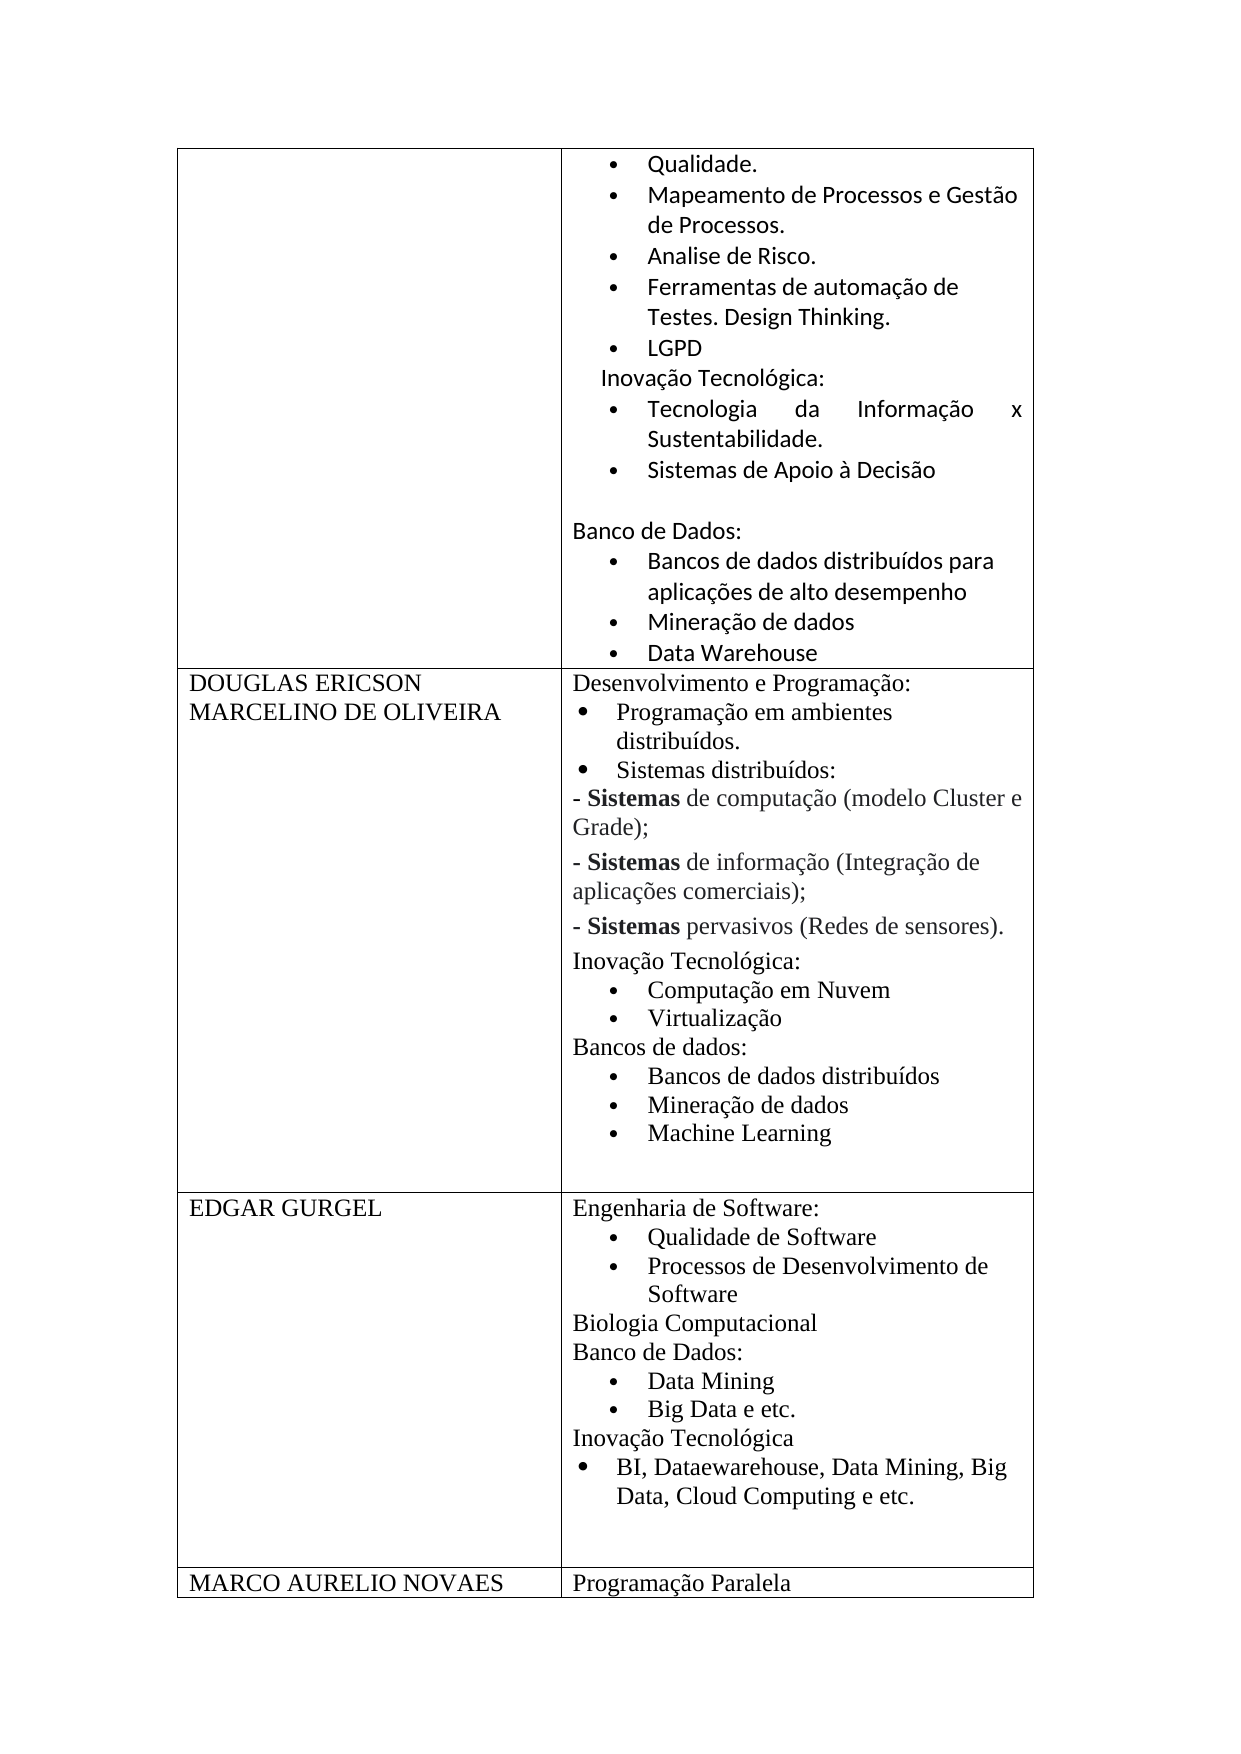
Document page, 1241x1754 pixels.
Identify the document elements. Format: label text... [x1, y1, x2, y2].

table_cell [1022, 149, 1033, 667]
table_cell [178, 149, 561, 667]
table_cell DOUGLAS ERICSON MARCELINO DE OLIVEIRA [178, 669, 561, 1192]
table_cell Desenvolvimento e Programação: Programação em ambientes distribuídos. Sistemas distribuídos: - Sistemas de computação (modelo Cluster e Grade); - Sistemas de informação (Integração de aplicações comerciais); - Sistemas pervasivos (Redes de sensores). Inovação Tecnológica: Computação em Nuvem Virtualização Bancos de dados: Bancos de dados distribuídos Mineração de dados Machine Learning [562, 669, 1033, 1192]
table_cell Engenharia de Software: Qualidade de Software Processos de Desenvolvimento de Software Biologia Computacional Banco de Dados: Data Mining Big Data e etc. Inovação Tecnológica BI, Dataewarehouse, Data Mining, Big Data, Cloud Computing e etc. [562, 1193, 1033, 1567]
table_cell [562, 149, 610, 667]
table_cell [562, 1568, 1033, 1597]
table_cell EDGAR GURGEL [178, 1193, 561, 1567]
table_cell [178, 1568, 561, 1597]
